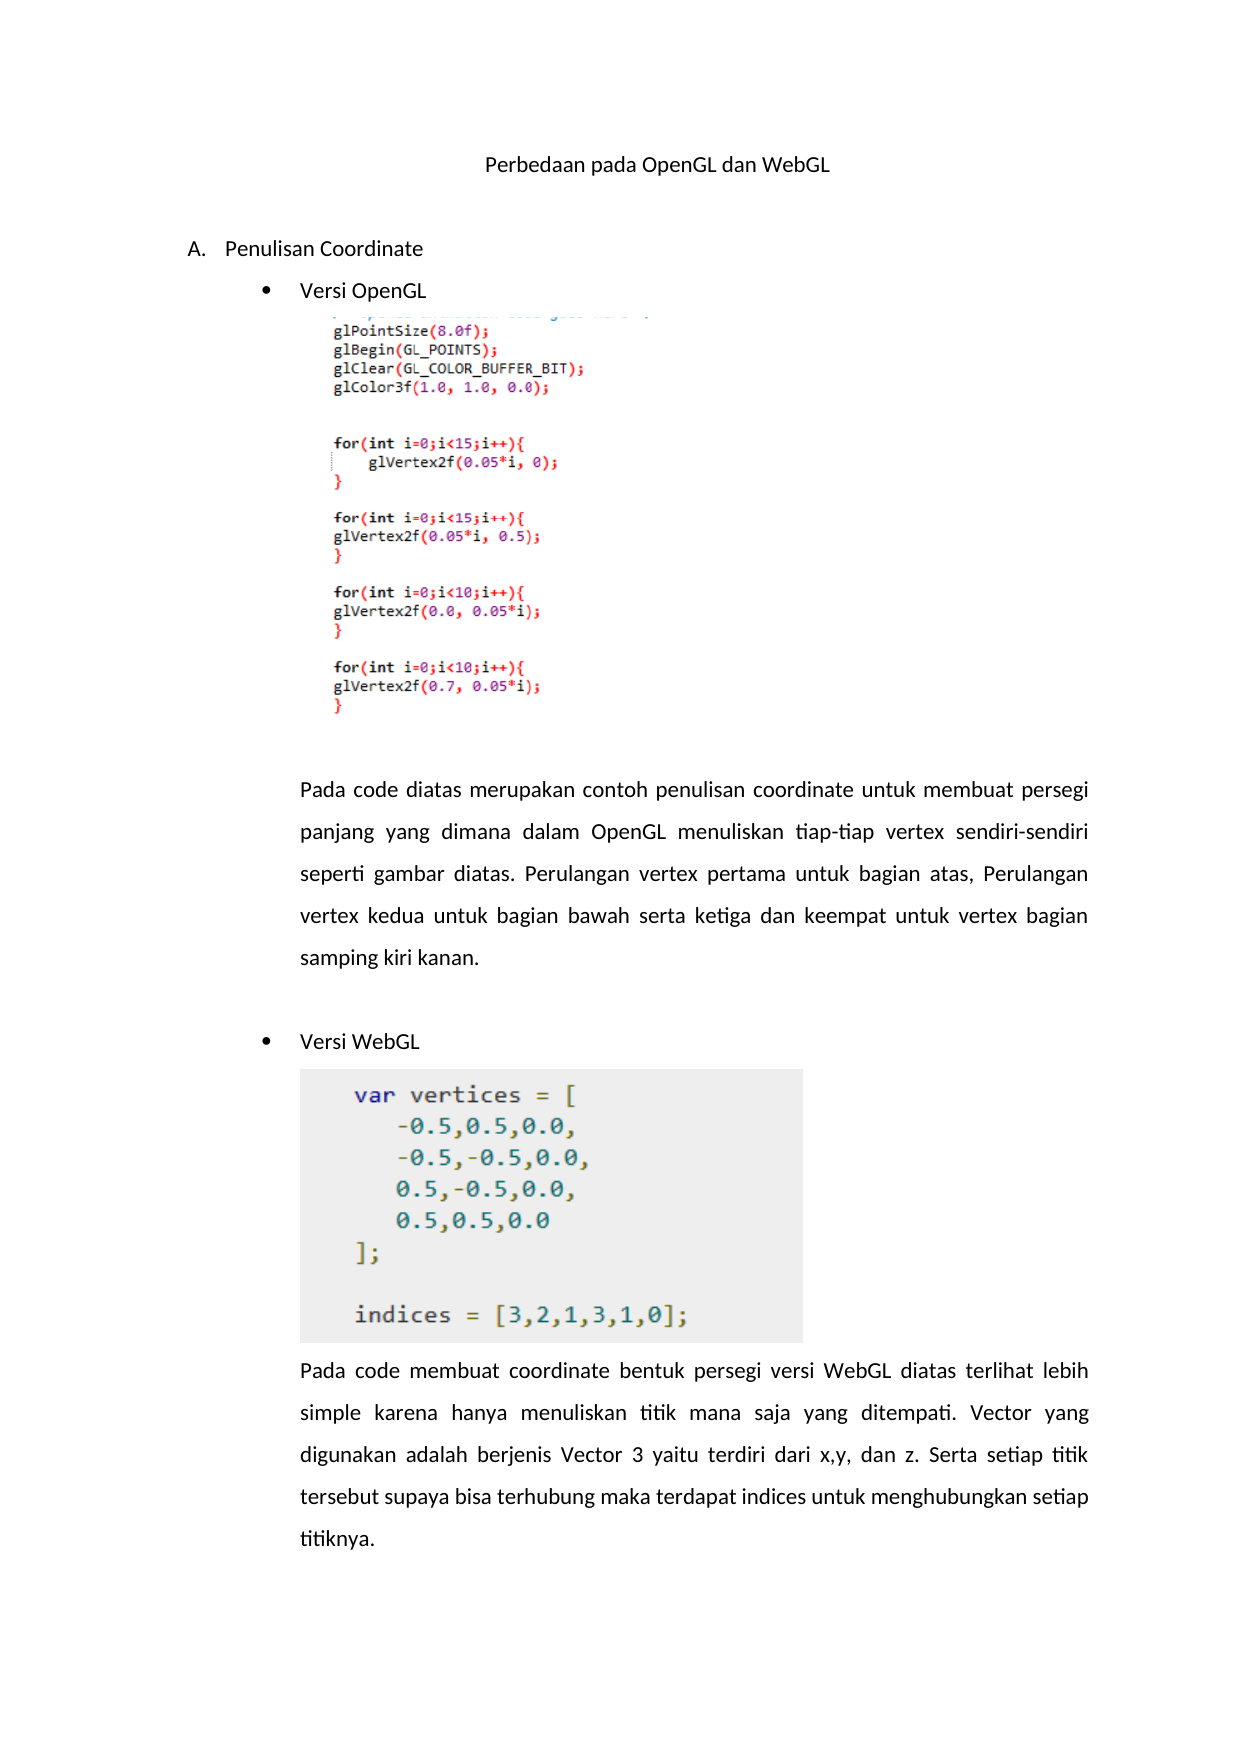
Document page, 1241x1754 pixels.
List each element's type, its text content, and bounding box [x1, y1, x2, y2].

list Versi OpenGL [262, 276, 1090, 304]
picture [300, 317, 1103, 720]
list Penulisan Coordinate [187, 234, 1090, 262]
picture [300, 1069, 804, 1343]
list Versi WebGL [262, 1027, 1090, 1055]
list Pada code diatas merupakan contoh penulisan coordinate untuk membuat persegi panjang yang dimana dalam OpenGL menuliskan tiap-tiap vertex sendiri-sendiri seperti gambar diatas. Perulangan vertex pertama untuk bagian atas, Perulangan vertex kedua untuk bagian bawah serta ketiga dan keempat untuk vertex bagian samping kiri kanan. [300, 775, 1090, 971]
list Perbedaan pada OpenGL dan WebGL [225, 150, 1090, 178]
list Pada code membuat coordinate bentuk persegi versi WebGL diatas terlihat lebih simple karena hanya menuliskan titik mana saja yang ditempati. Vector yang digunakan adalah berjenis Vector 3 yaitu terdiri dari x,y, dan z. Serta setiap titik tersebut supaya bisa terhubung maka terdapat indices untuk menghubungkan setiap titiknya. [300, 1356, 1090, 1552]
